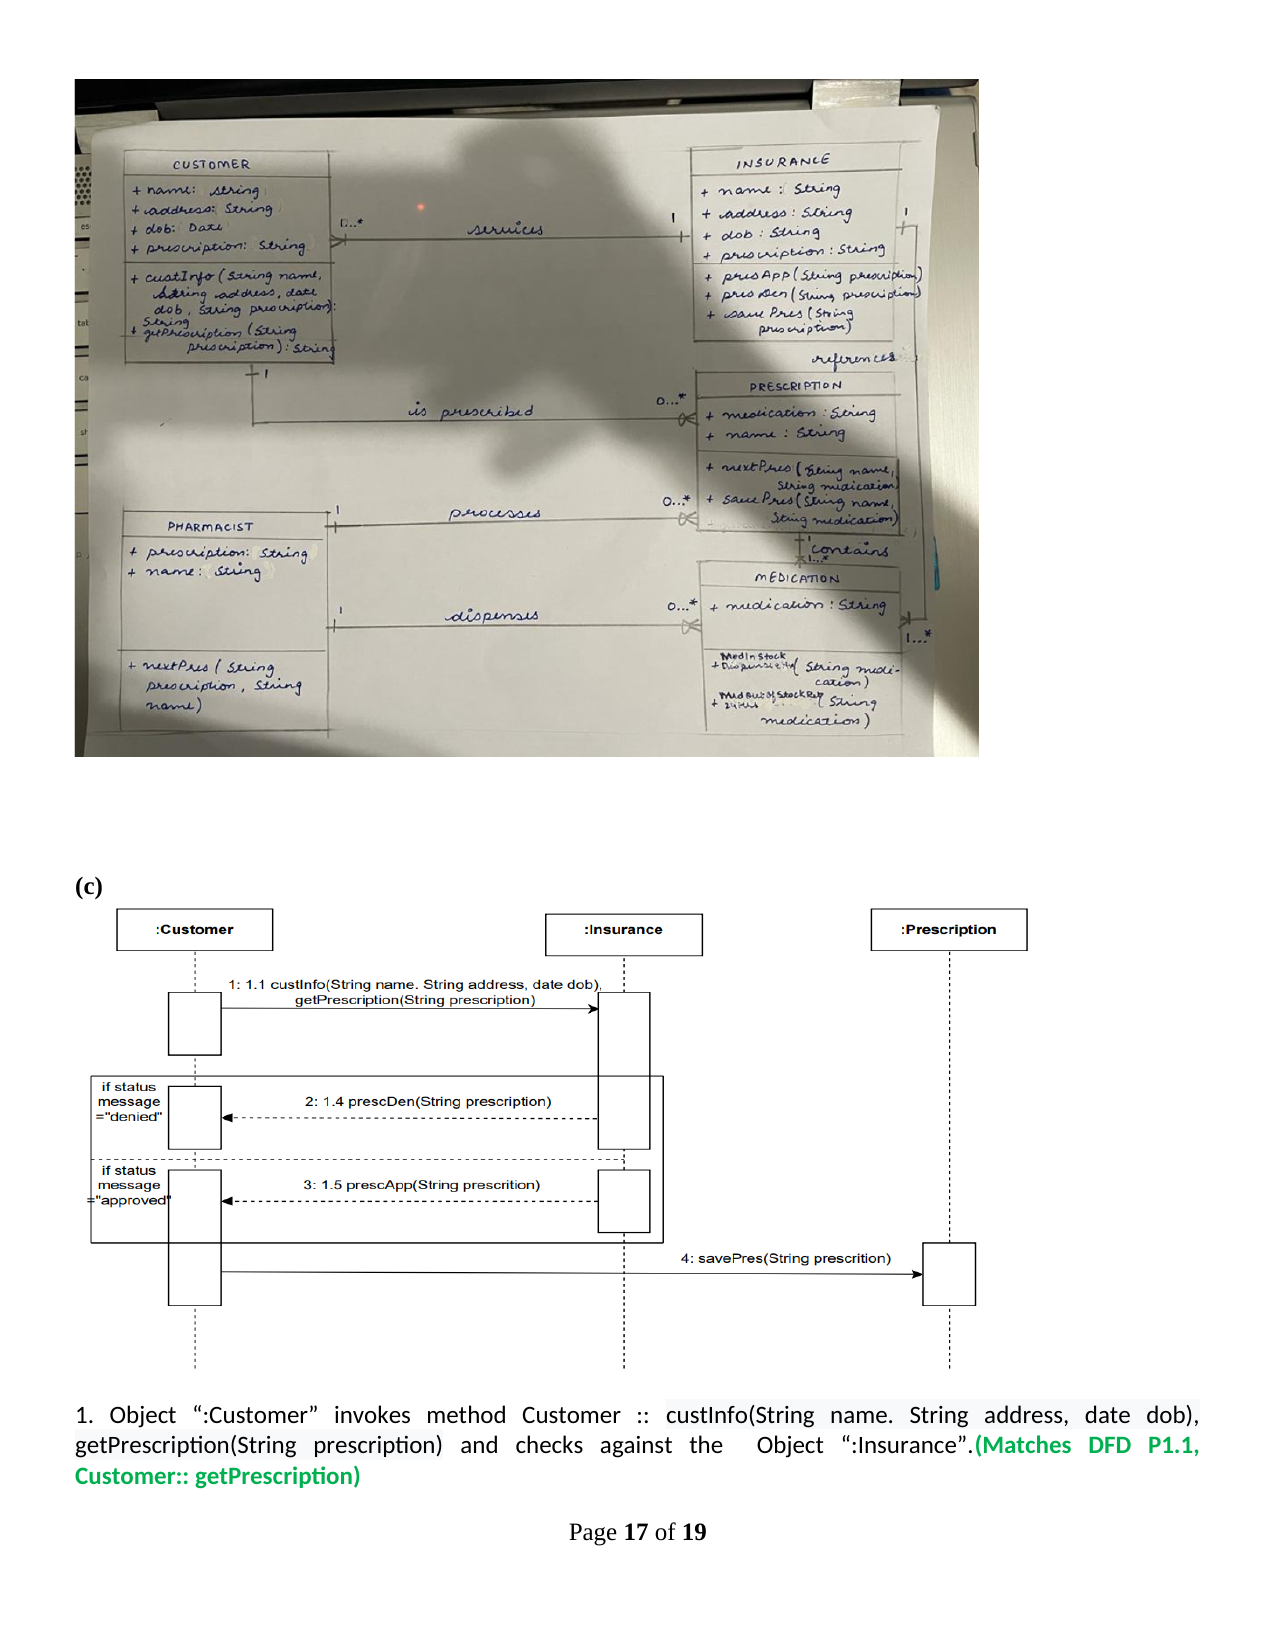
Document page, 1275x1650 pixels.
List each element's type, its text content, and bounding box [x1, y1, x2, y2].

text (c) [75, 871, 1200, 900]
text 1. Object “:Customer” invokes method Customer :: custInfo(String name. String address, date dob), getPrescription(String prescription) and checks against the Object “:Insurance”.(Matches DFD P1.1, Customer:: getPrescription) [75, 1399, 1200, 1490]
picture [75, 900, 1045, 1371]
picture [76, 79, 978, 757]
